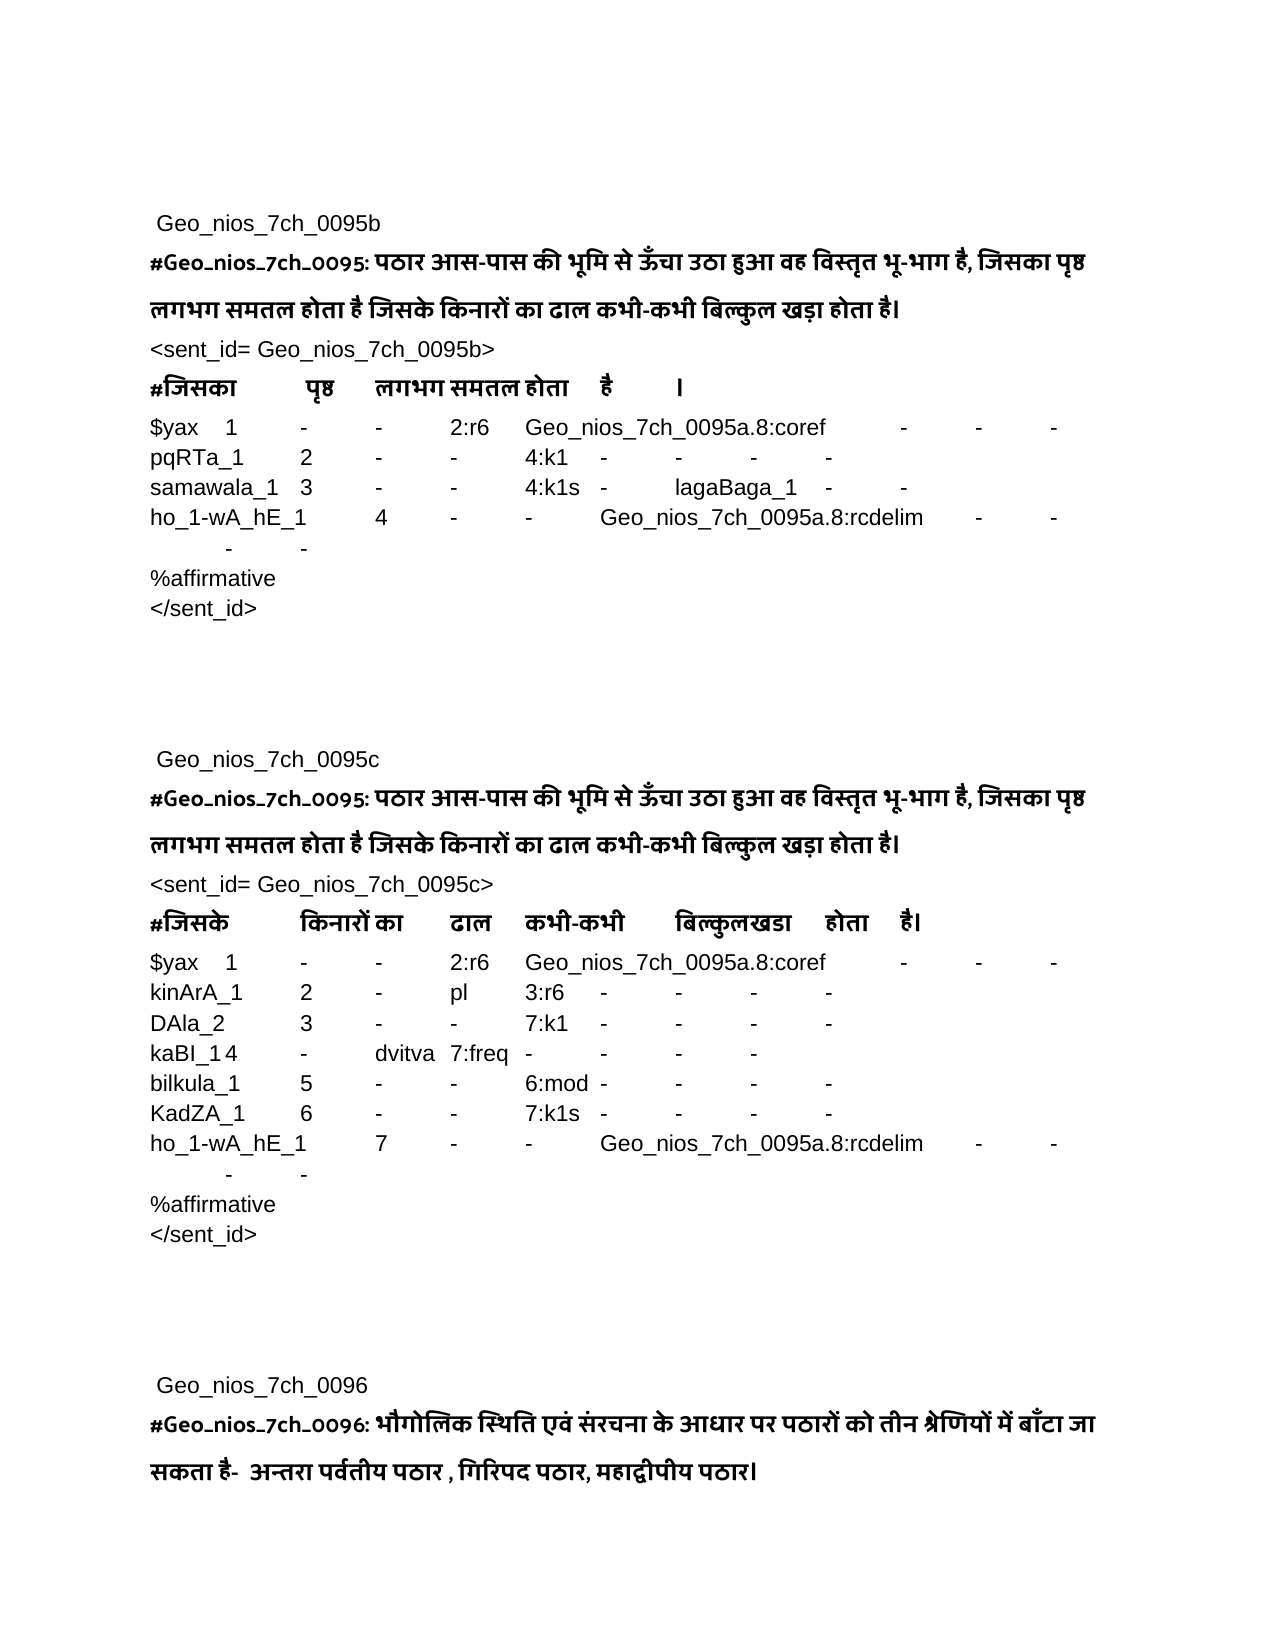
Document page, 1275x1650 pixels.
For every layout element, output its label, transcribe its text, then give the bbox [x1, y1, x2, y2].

text ho_1-wA_hE_1 4 - - Geo_nios_7ch_0095a.8:rcdelim - - - - [150, 504, 1125, 561]
text KadZA_1 6 - - 7:k1s - - - - [150, 1100, 1125, 1127]
text Geo_nios_7ch_0095b [150, 210, 1125, 237]
text Geo_nios_7ch_0096 [150, 1372, 1125, 1398]
text DAla_2 3 - - 7:k1 - - - - [150, 1009, 1125, 1036]
text kaBI_1 4 - dvitva 7:freq - - - - [150, 1040, 1125, 1066]
text ho_1-wA_hE_1 7 - - Geo_nios_7ch_0095a.8:rcdelim - - - - [150, 1130, 1125, 1187]
text </sent_id> [150, 595, 1125, 621]
text #जिसका पृष्ठ लगभग समतल होता है । [150, 366, 1125, 407]
text #जिसके किनारों का ढाल कभी-कभी बिल्कुल खडा होता है। [150, 902, 1125, 943]
text samawala_1 3 - - 4:k1s - lagaBaga_1 - - [150, 474, 1125, 500]
text <sent_id= Geo_nios_7ch_0095c> [150, 871, 1125, 898]
text </sent_id> [150, 1221, 1125, 1247]
text bilkula_1 5 - - 6:mod - - - - [150, 1070, 1125, 1096]
text pqRTa_1 2 - - 4:k1 - - - - [150, 444, 1125, 470]
text <sent_id= Geo_nios_7ch_0095b> [150, 336, 1125, 362]
text #Geo_nios_7ch_0095: पठार आस-पास की भूमि से ऊँचा उठा हुआ वह विस्तृत भू-भाग है, जिसका पृष्ठ लगभग समतल होता है जिसके किनारों का ढाल कभी-कभी बिल्कुल खड़ा होता है। [150, 776, 1125, 865]
text $yax 1 - - 2:r6 Geo_nios_7ch_0095a.8:coref - - - [150, 949, 1125, 976]
text kinArA_1 2 - pl 3:r6 - - - - [150, 979, 1125, 1006]
text #Geo_nios_7ch_0095: पठार आस-पास की भूमि से ऊँचा उठा हुआ वह विस्तृत भू-भाग है, जिसका पृष्ठ लगभग समतल होता है जिसके किनारों का ढाल कभी-कभी बिल्कुल खड़ा होता है। [150, 241, 1125, 330]
text #Geo_nios_7ch_0096: भौगोलिक स्थिति एवं संरचना के आधार पर पठारों को तीन श्रेणियों में बाँटा जा सकता है- अन्तरा पर्वतीय पठार , गिरिपद पठार, महाद्वीपीय पठार। [150, 1402, 1125, 1491]
text %affirmative [150, 1191, 1125, 1217]
text %affirmative [150, 565, 1125, 591]
text Geo_nios_7ch_0095c [150, 746, 1125, 772]
text $yax 1 - - 2:r6 Geo_nios_7ch_0095a.8:coref - - - [150, 414, 1125, 440]
